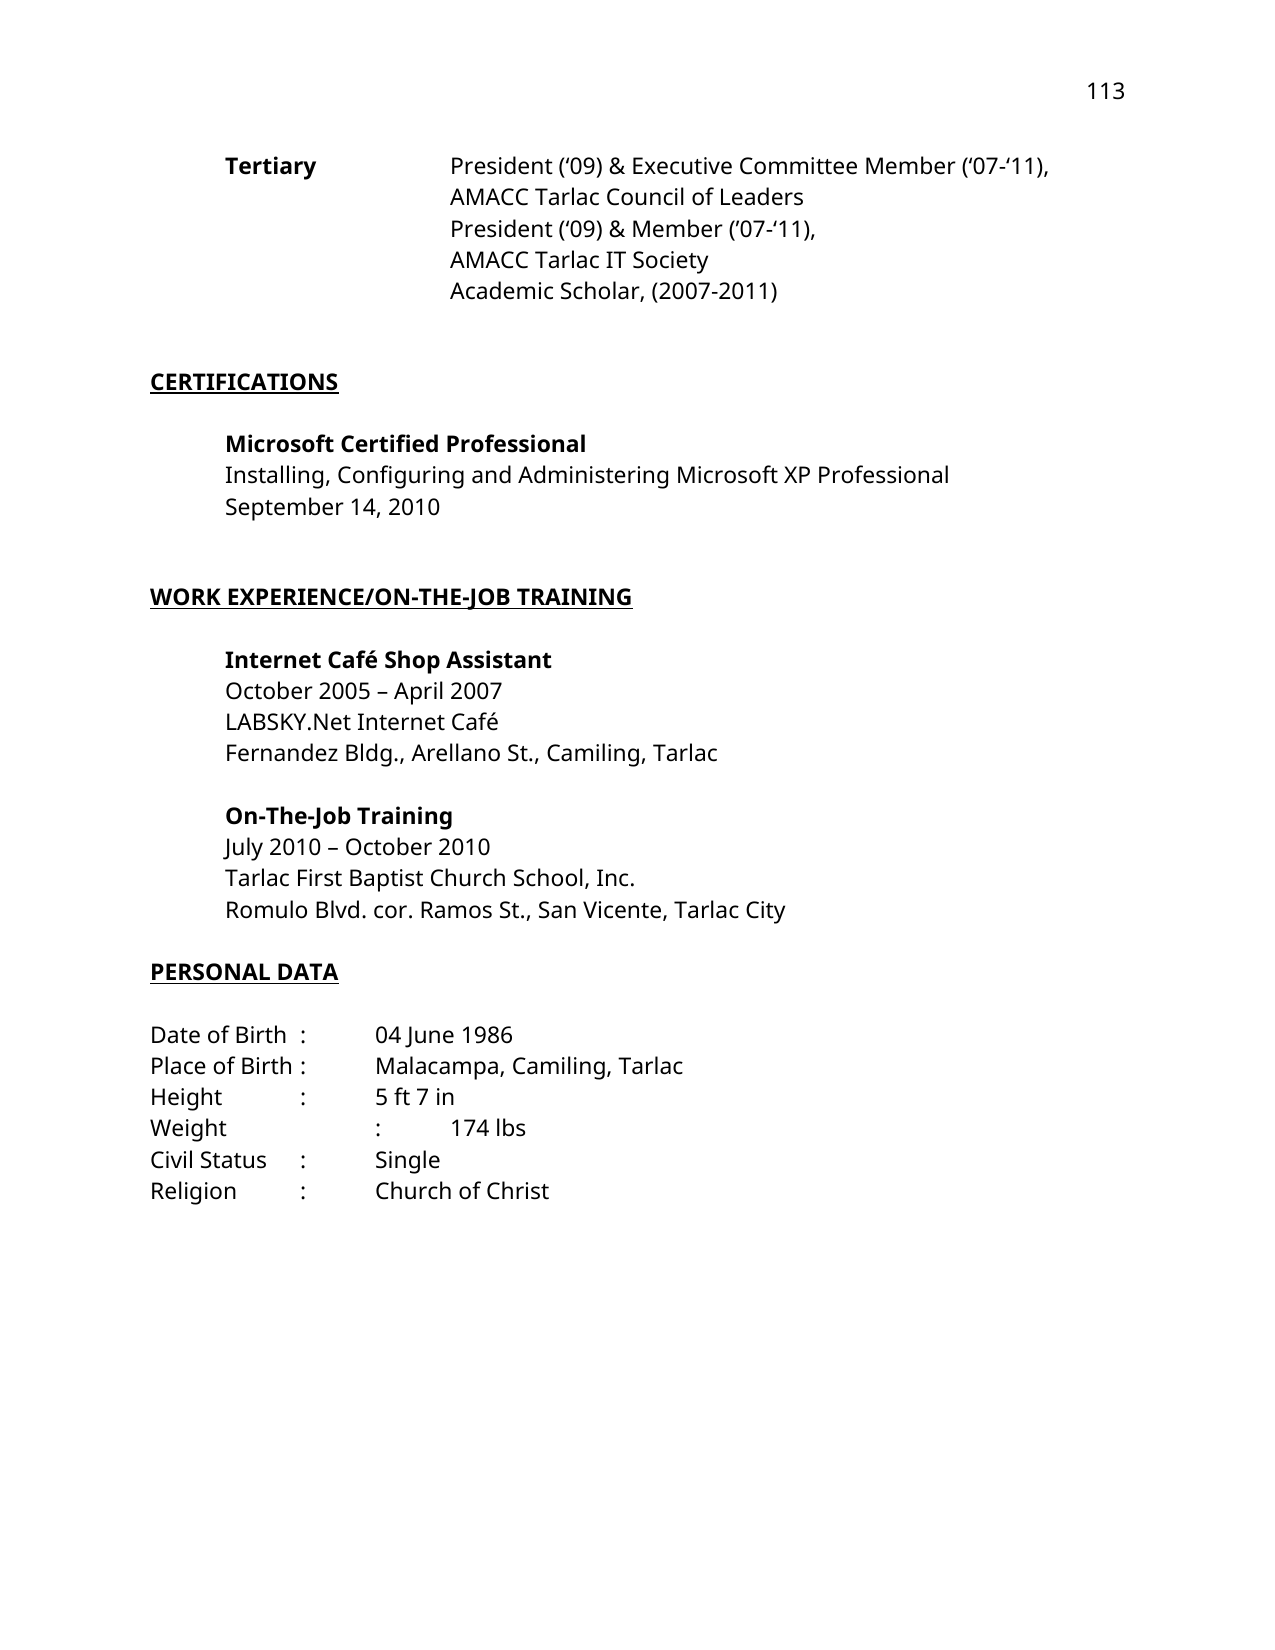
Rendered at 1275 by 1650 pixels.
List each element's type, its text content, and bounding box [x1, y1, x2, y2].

text PERSONAL DATA [150, 956, 1125, 987]
text Religion : Church of Christ [150, 1175, 1125, 1206]
text CERTIFICATIONS [150, 366, 1125, 397]
text Weight : 174 lbs [150, 1112, 1125, 1143]
text September 14, 2010 [225, 491, 1125, 522]
text Installing, Configuring and Administering Microsoft XP Professional [225, 459, 1125, 491]
text July 2010 – October 2010 [150, 831, 1125, 862]
text On-The-Job Training [150, 800, 1125, 831]
text Tertiary President (‘09) & Executive Committee Member (‘07-‘11), [150, 150, 1125, 181]
text Internet Café Shop Assistant [150, 643, 1125, 675]
text Date of Birth : 04 June 1986 [150, 1018, 1125, 1050]
text Microsoft Certified Professional [225, 428, 1125, 459]
text AMACC Tarlac Council of Leaders [450, 181, 1125, 212]
text Height : 5 ft 7 in [150, 1081, 1125, 1112]
text LABSKY.Net Internet Café [150, 706, 1125, 737]
text Place of Birth : Malacampa, Camiling, Tarlac [150, 1050, 1125, 1081]
text Fernandez Bldg., Arellano St., Camiling, Tarlac [150, 737, 1125, 768]
text WORK EXPERIENCE/ON-THE-JOB TRAINING [150, 581, 1125, 612]
text Tarlac First Baptist Church School, Inc. [150, 862, 1125, 893]
text October 2005 – April 2007 [150, 675, 1125, 706]
text AMACC Tarlac IT Society [375, 244, 1125, 275]
text Academic Scholar, (2007-2011) [150, 275, 1125, 306]
text President (‘09) & Member (’07-‘11), [150, 212, 1125, 244]
text Civil Status : Single [150, 1143, 1125, 1175]
text Romulo Blvd. cor. Ramos St., San Vicente, Tarlac City [150, 893, 1125, 925]
